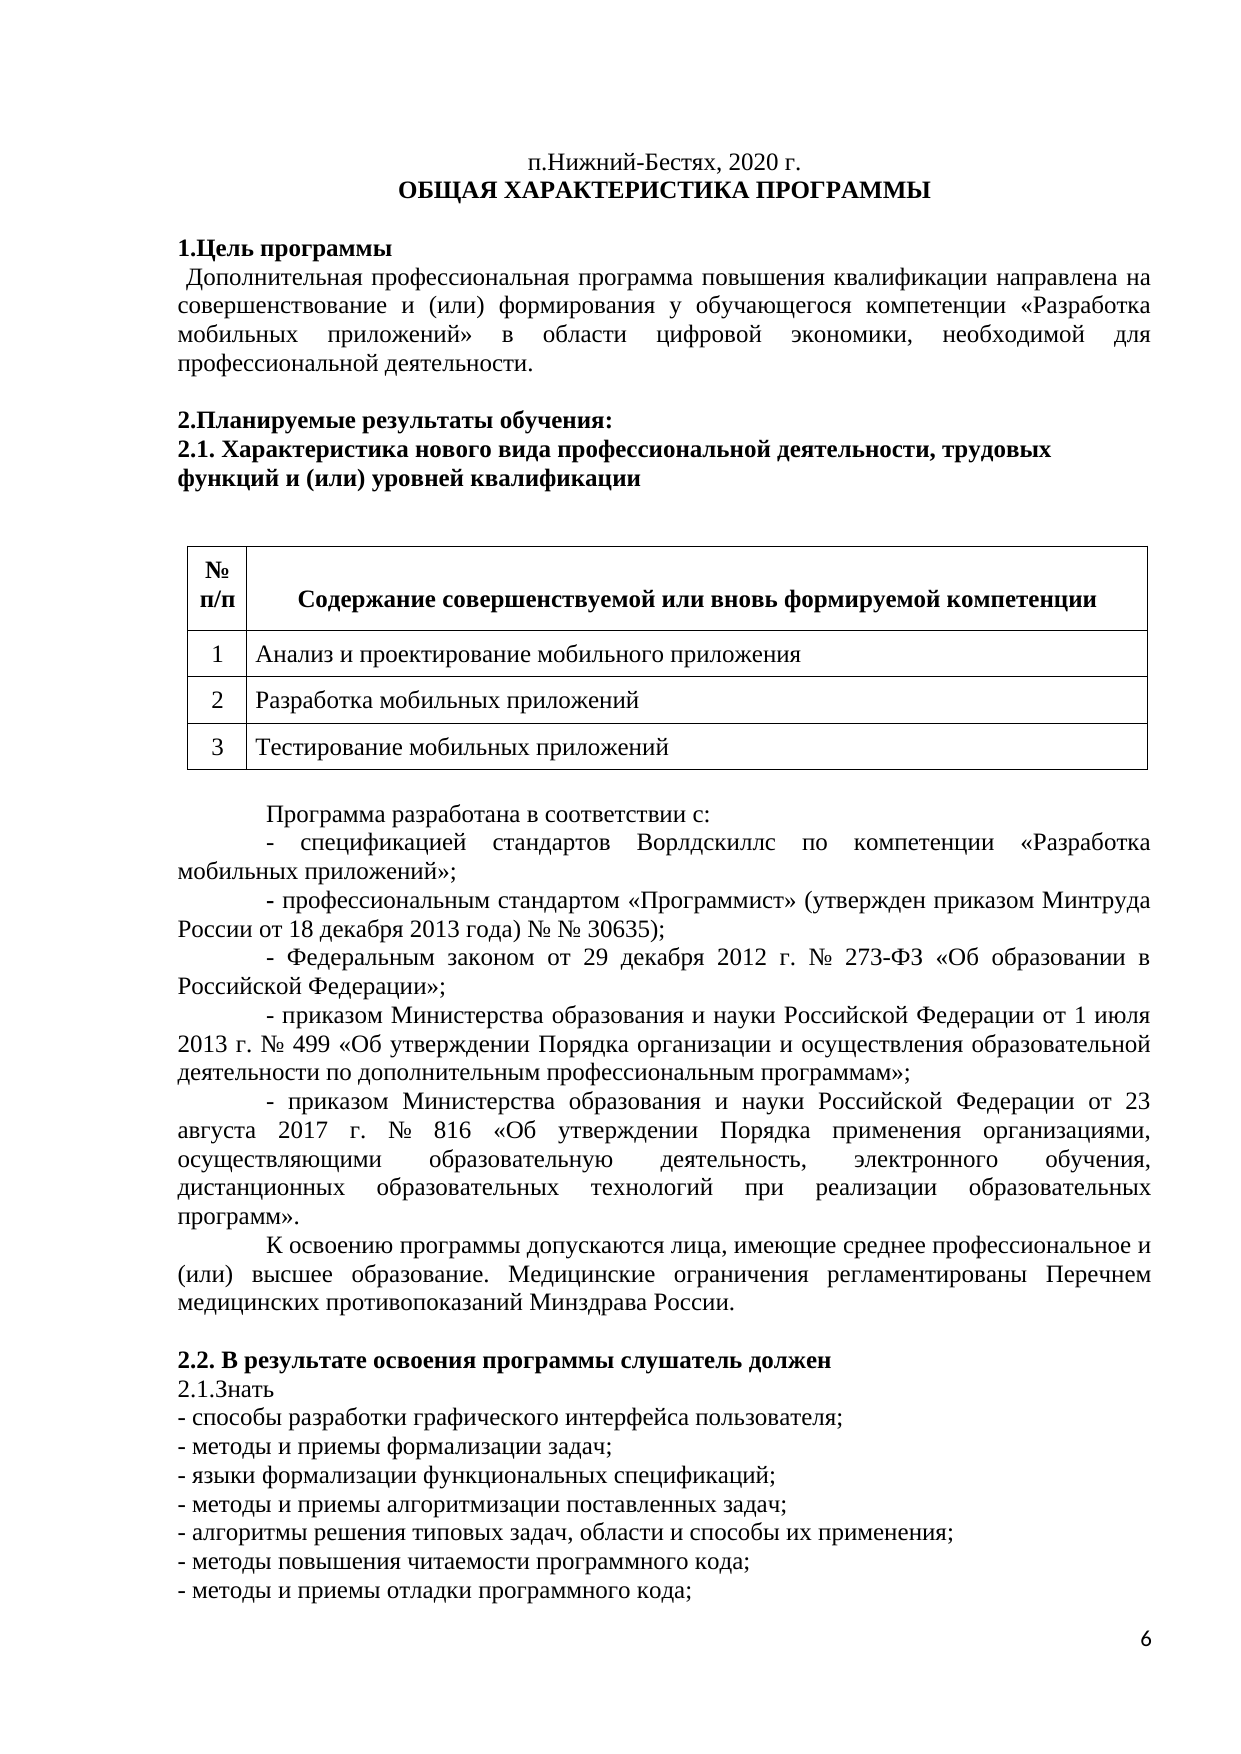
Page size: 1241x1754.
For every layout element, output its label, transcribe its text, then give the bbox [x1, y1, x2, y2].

text - профессиональным стандартом «Программист» (утвержден приказом Минтруда России от 18 декабря 2013 года) № № 30635); [177, 885, 1152, 942]
text - спецификацией стандартов Ворлдскиллс по компетенции «Разработка мобильных приложений»; [177, 827, 1152, 885]
table_header № п/п [188, 547, 246, 629]
text п.Нижний-Бестях, 2020 г. [177, 147, 1152, 176]
text ОБЩАЯ ХАРАКТЕРИСТИКА ПРОГРАММЫ [177, 176, 1152, 204]
text - приказом Министерства образования и науки Российской Федерации от 23 августа 2017 г. № 816 «Об утверждении Порядка применения организациями, осуществляющими образовательную деятельность, электронного обучения, дистанционных образовательных технологий при реализации образовательных программ». [177, 1086, 1152, 1230]
table_cell Анализ и проектирование мобильного приложения [247, 631, 1147, 676]
text - языки формализации функциональных спецификаций; [177, 1460, 1152, 1489]
text 2.2. В результате освоения программы слушатель должен [177, 1345, 1152, 1374]
text - методы и приемы отладки программного кода; [177, 1575, 1152, 1604]
table_cell 2 [188, 677, 246, 722]
text 2.Планируемые результаты обучения: [177, 406, 1152, 434]
text 2.1.Знать [177, 1374, 1152, 1402]
text - способы разработки графического интерфейса пользователя; [177, 1402, 1152, 1431]
text - методы и приемы формализации задач; [177, 1431, 1152, 1460]
text Программа разработана в соответствии с: [177, 799, 1152, 827]
text - приказом Министерства образования и науки Российской Федерации от 1 июля 2013 г. № 499 «Об утверждении Порядка организации и осуществления образовательной деятельности по дополнительным профессиональным программам»; [177, 1000, 1152, 1086]
text К освоению программы допускаются лица, имеющие среднее профессиональное и (или) высшее образование. Медицинские ограничения регламентированы Перечнем медицинских противопоказаний Минздрава России. [177, 1230, 1152, 1316]
table_cell Тестирование мобильных приложений [247, 724, 1147, 769]
table_header Содержание совершенствуемой или вновь формируемой компетенции [247, 547, 1147, 629]
text - методы и приемы алгоритмизации поставленных задач; [177, 1489, 1152, 1517]
text - алгоритмы решения типовых задач, области и способы их применения; [177, 1517, 1152, 1546]
text Дополнительная профессиональная программа повышения квалификации направлена на совершенствование и (или) формирования у обучающегося компетенции «Разработка мобильных приложений» в области цифровой экономики, необходимой для профессиональной деятельности. [177, 262, 1152, 377]
text - Федеральным законом от 29 декабря 2012 г. № 273-ФЗ «Об образовании в Российской Федерации»; [177, 942, 1152, 1000]
text 1.Цель программы [177, 233, 1152, 262]
text - методы повышения читаемости программного кода; [177, 1546, 1152, 1575]
table_cell 1 [188, 631, 246, 676]
table_cell 3 [188, 724, 246, 769]
table_cell Разработка мобильных приложений [247, 677, 1147, 722]
text 2.1. Характеристика нового вида профессиональной деятельности, трудовых функций и (или) уровней квалификации [177, 434, 1152, 492]
